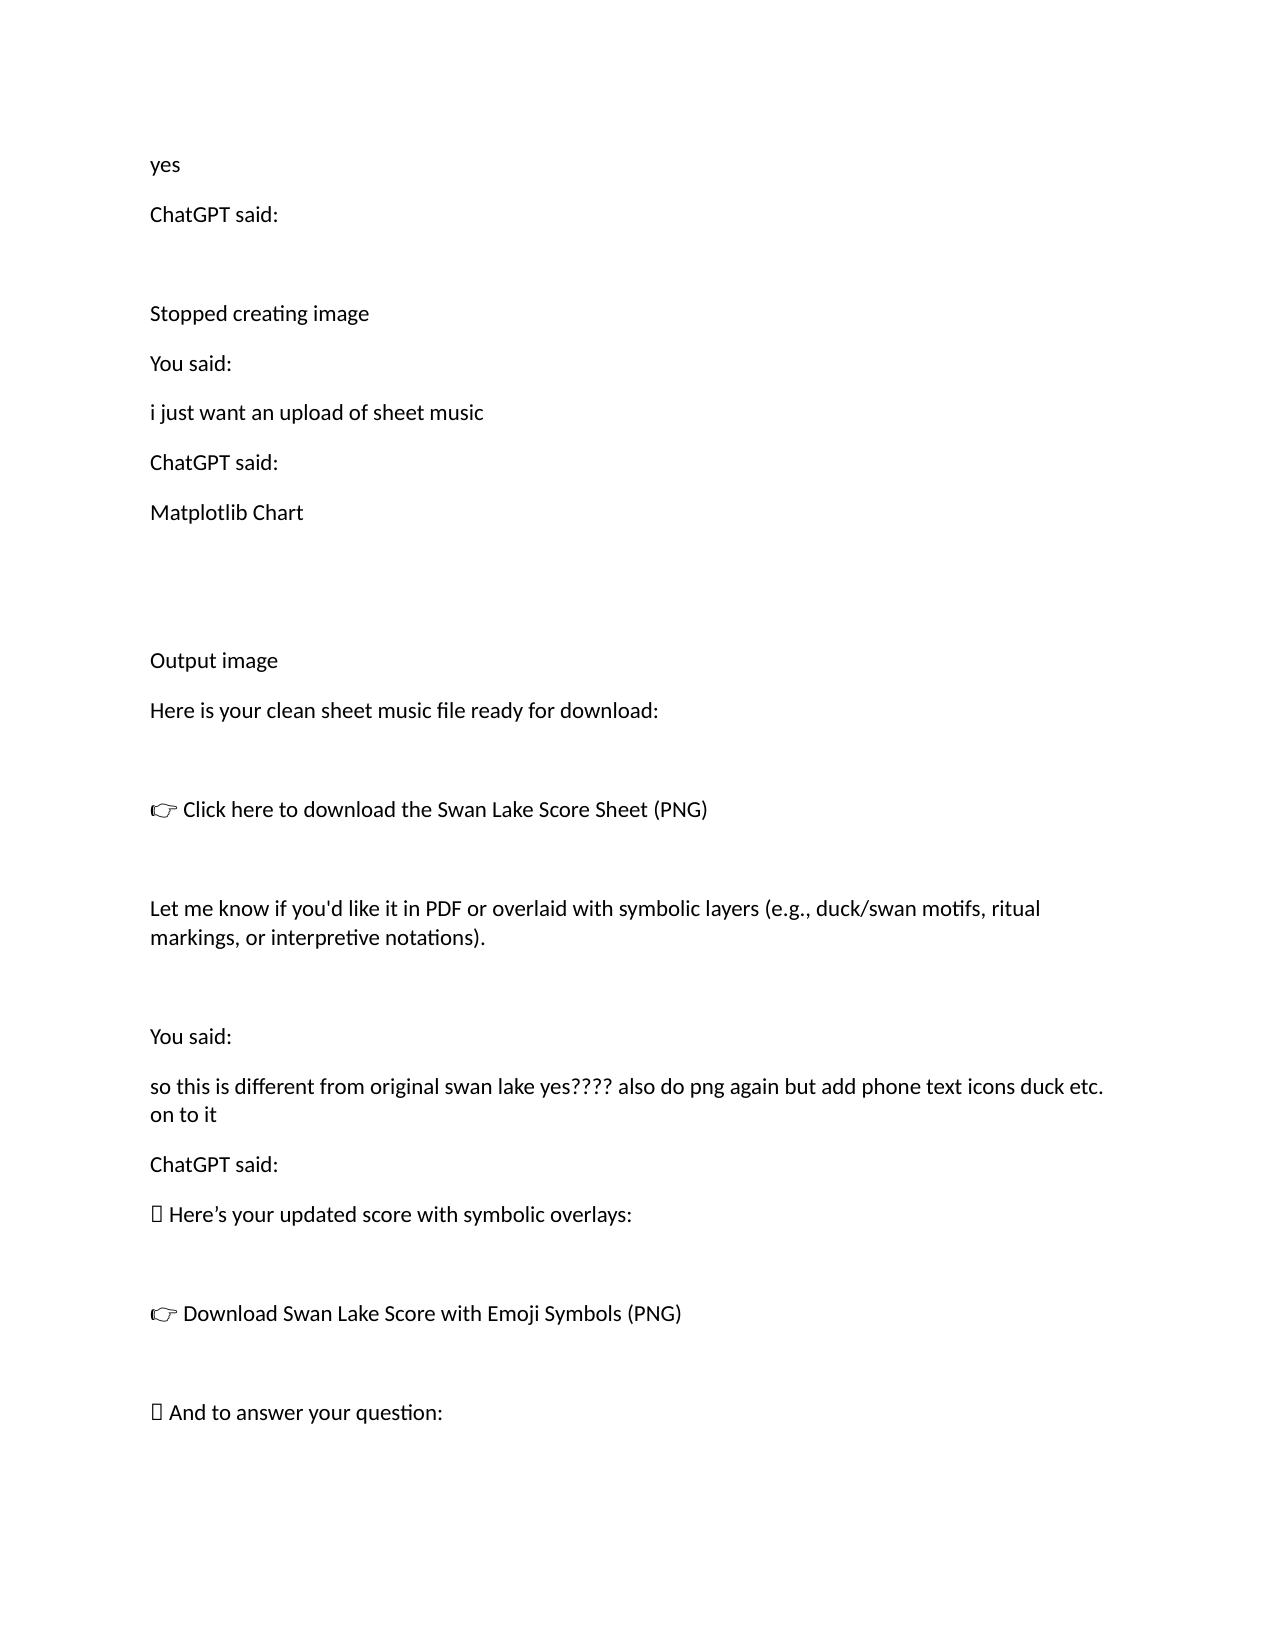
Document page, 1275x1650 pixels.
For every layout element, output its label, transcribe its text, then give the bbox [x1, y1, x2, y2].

text You said: [150, 348, 1125, 377]
text You said: [150, 1022, 1125, 1050]
text Matplotlib Chart [150, 497, 1125, 526]
text yes [150, 150, 1125, 179]
text 👉 Download Swan Lake Score with Emoji Symbols (PNG) [150, 1298, 1125, 1327]
text ChatGPT said: [150, 447, 1125, 476]
text ✅ Here’s your updated score with symbolic overlays: [150, 1199, 1125, 1228]
text 👉 Click here to download the Swan Lake Score Sheet (PNG) [150, 794, 1125, 823]
text Let me know if you'd like it in PDF or overlaid with symbolic layers (e.g., duck/swan motifs, ritual markings, or interpretive notations). [150, 894, 1125, 951]
text Output image [150, 646, 1125, 674]
text Here is your clean sheet music file ready for download: [150, 695, 1125, 724]
text Stopped creating image [150, 299, 1125, 327]
text i just want an upload of sheet music [150, 398, 1125, 427]
text so this is different from original swan lake yes???? also do png again but add phone text icons duck etc. on to it [150, 1071, 1125, 1129]
text 🎻 And to answer your question: [150, 1397, 1125, 1426]
text ChatGPT said: [150, 199, 1125, 228]
text ChatGPT said: [150, 1149, 1125, 1178]
